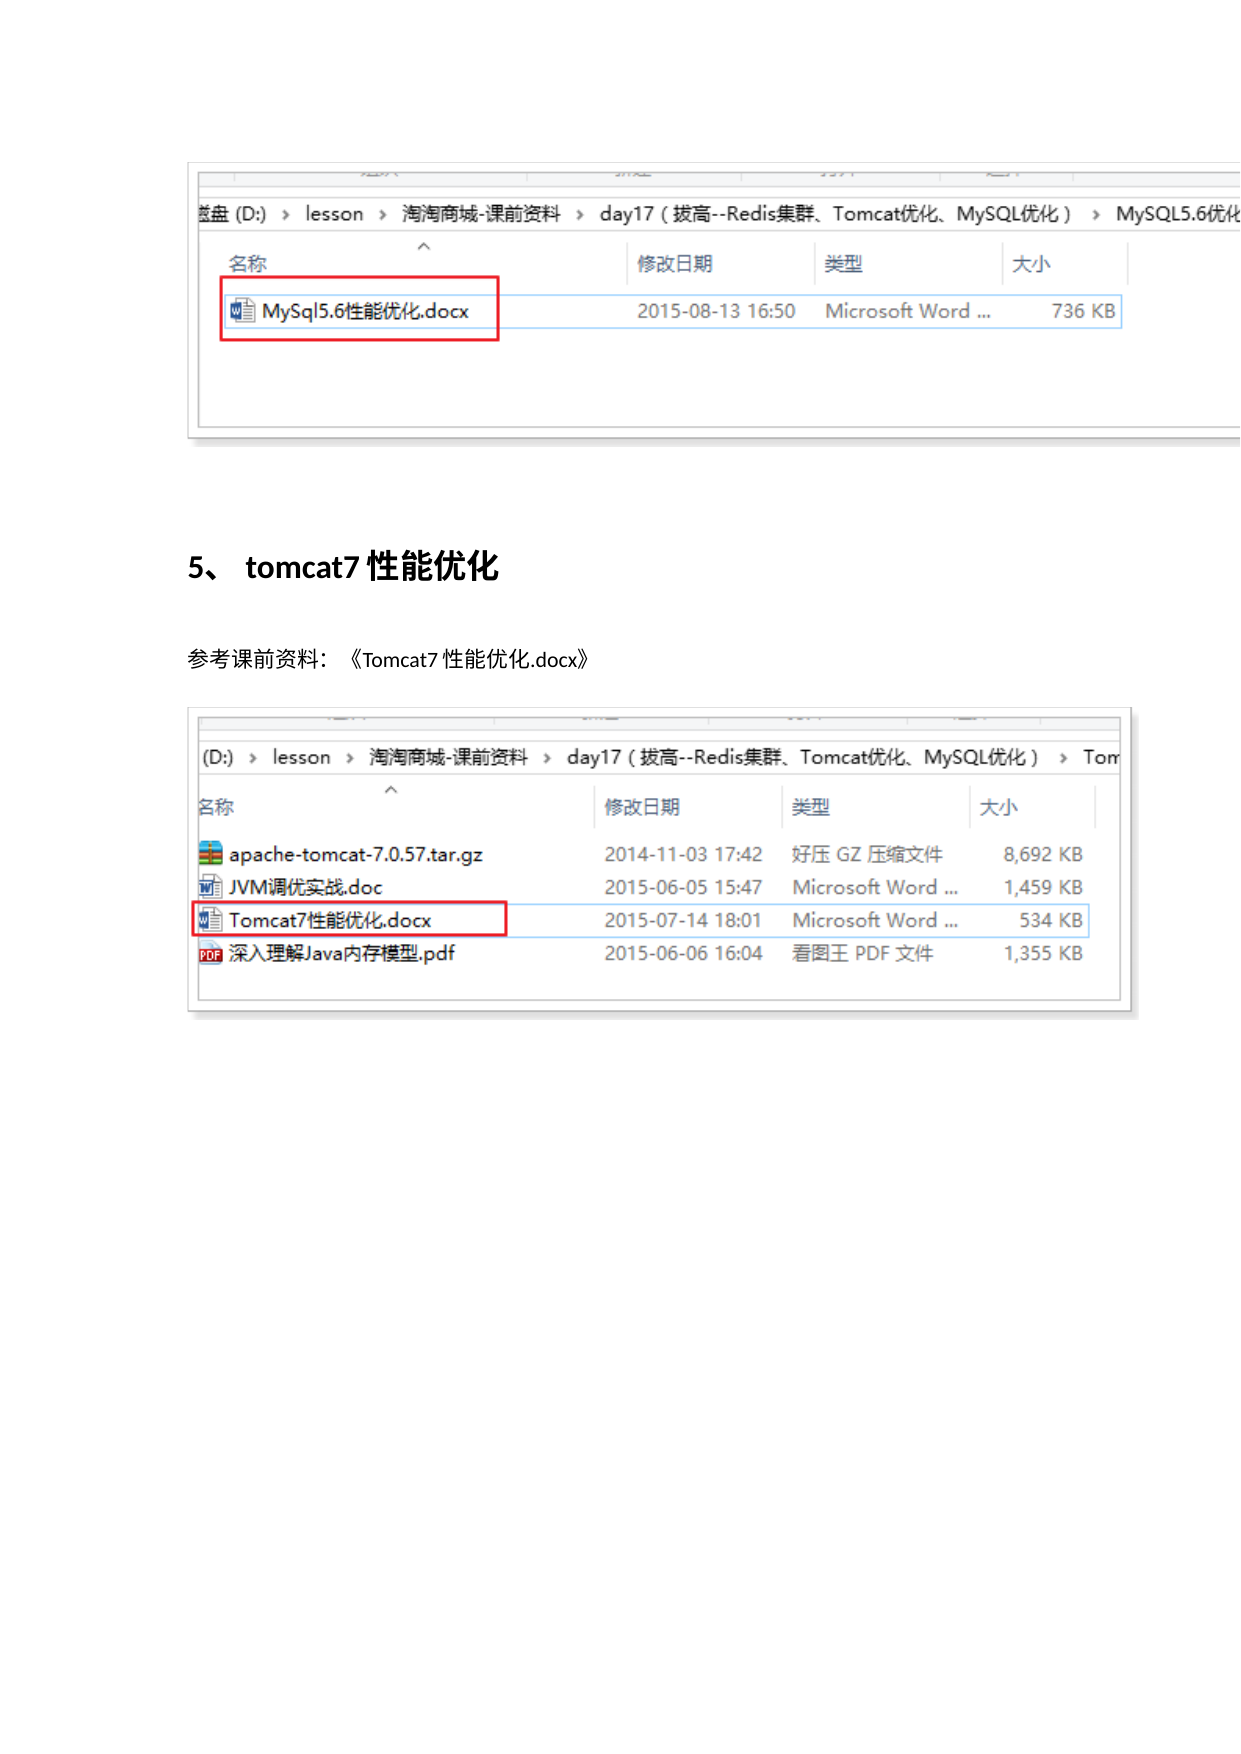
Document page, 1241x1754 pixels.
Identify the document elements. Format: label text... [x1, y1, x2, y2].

subtitle tomcat7性能优化 [187, 532, 1053, 597]
picture [187, 162, 1241, 447]
picture [187, 707, 1139, 1020]
text 参考课前资料：《Tomcat7性能优化.docx》 [187, 642, 1053, 674]
